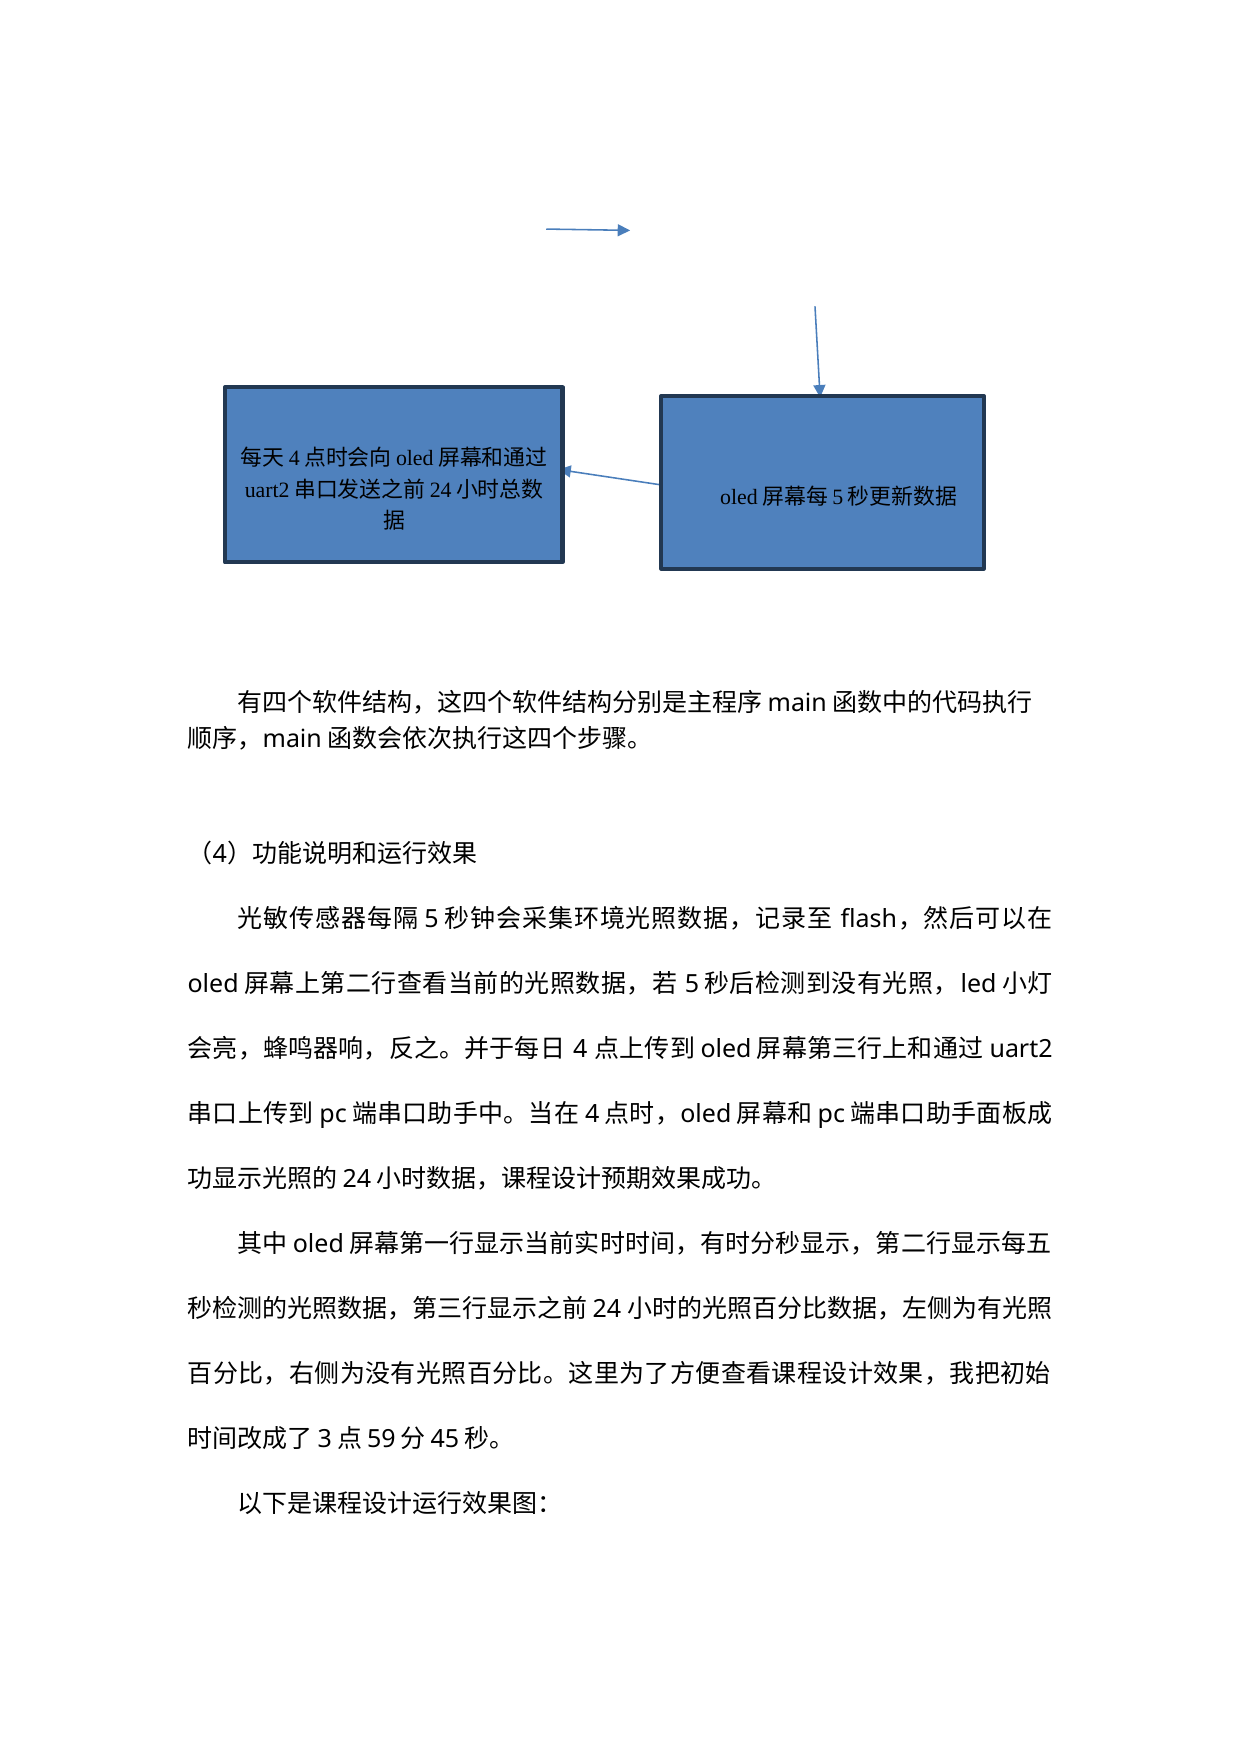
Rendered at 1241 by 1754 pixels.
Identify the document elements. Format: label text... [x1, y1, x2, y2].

text 有四个软件结构，这四个软件结构分别是主程序main函数中的代码执行顺序，main函数会依次执行这四个步骤。 [187, 682, 1053, 754]
text 光敏传感器每隔5秒钟会采集环境光照数据，记录至 flash，然后可以在oled屏幕上第二行查看当前的光照数据，若5秒后检测到没有光照，led小灯会亮，蜂鸣器响，反之。并于每日 4 点上传到oled屏幕第三行上和通过uart2串口上传到pc端串口助手中。当在4点时，oled屏幕和pc端串口助手面板成功显示光照的24小时数据，课程设计预期效果成功。 [187, 884, 1053, 1209]
text 其中oled屏幕第一行显示当前实时时间，有时分秒显示，第二行显示每五秒检测的光照数据，第三行显示之前24 小时的光照百分比数据，左侧为有光照百分比，右侧为没有光照百分比。这里为了方便查看课程设计效果，我把初始时间改成了3点59分45秒。 [187, 1209, 1053, 1469]
text 以下是课程设计运行效果图： [187, 1469, 1053, 1534]
text （4）功能说明和运行效果 [187, 819, 1053, 884]
